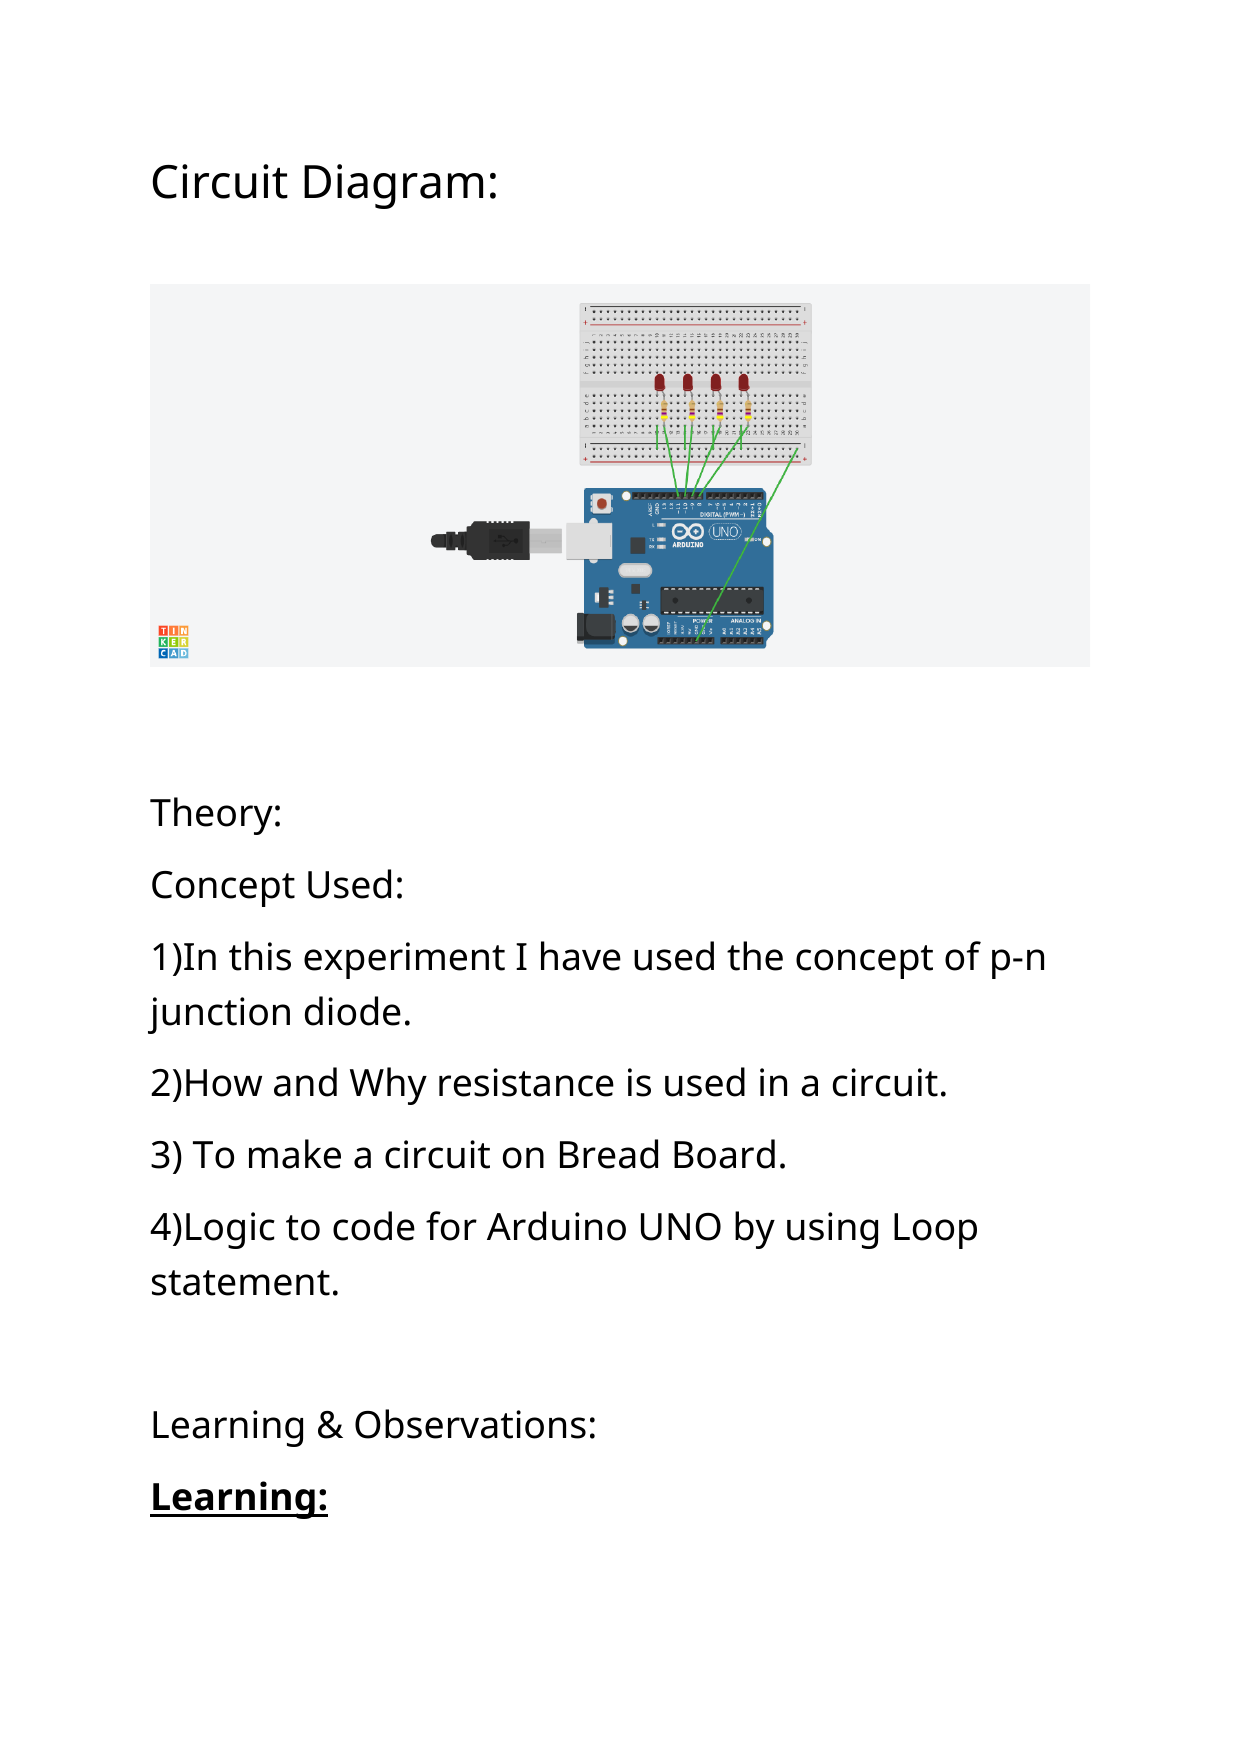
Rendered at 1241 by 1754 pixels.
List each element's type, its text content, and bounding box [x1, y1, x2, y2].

text Learning & Observations: [150, 1399, 1090, 1450]
text Theory: [150, 786, 1090, 837]
picture [150, 284, 1091, 667]
text Learning: [150, 1471, 1090, 1522]
text 3) To make a circuit on Bread Board. [150, 1128, 1090, 1179]
text 2)How and Why resistance is used in a circuit. [150, 1057, 1090, 1108]
text Circuit Diagram: [150, 150, 1090, 212]
text 4)Logic to code for Arduino UNO by using Loop statement. [150, 1200, 1090, 1306]
text Concept Used: [150, 858, 1090, 909]
text 1)In this experiment I have used the concept of p-n junction diode. [150, 930, 1090, 1036]
